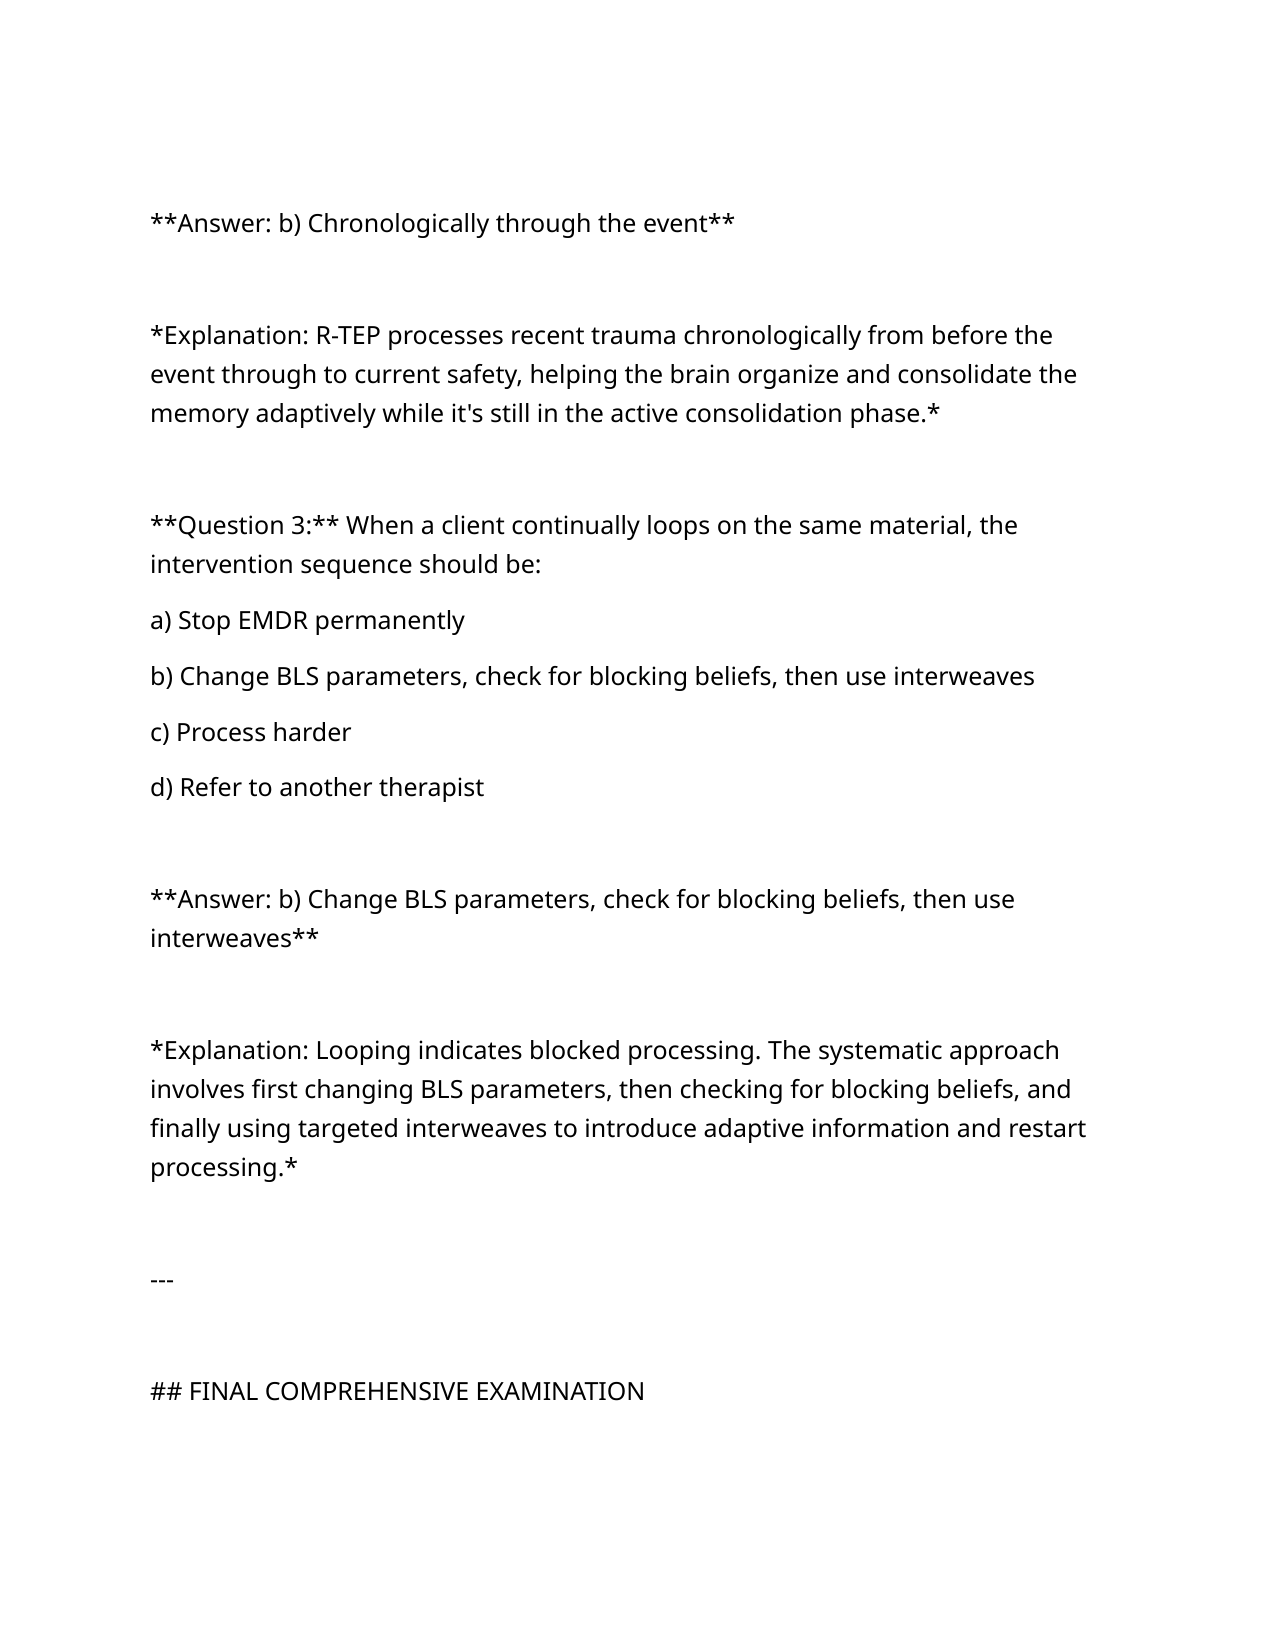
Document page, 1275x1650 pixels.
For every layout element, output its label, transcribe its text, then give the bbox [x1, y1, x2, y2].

text a) Stop EMDR permanently [150, 602, 1125, 637]
text b) Change BLS parameters, check for blocking beliefs, then use interweaves [150, 658, 1125, 692]
text --- [150, 1262, 1125, 1296]
text **Answer: b) Chronologically through the event** [150, 206, 1125, 240]
text c) Process harder [150, 714, 1125, 748]
text *Explanation: R-TEP processes recent trauma chronologically from before the event through to current safety, helping the brain organize and consolidate the memory adaptively while it's still in the active consolidation phase.* [150, 317, 1125, 430]
text ## FINAL COMPREHENSIVE EXAMINATION [150, 1373, 1125, 1407]
text **Question 3:** When a client continually loops on the same material, the intervention sequence should be: [150, 507, 1125, 581]
text *Explanation: Looping indicates blocked processing. The systematic approach involves first changing BLS parameters, then checking for blocking beliefs, and finally using targeted interweaves to introduce adaptive information and restart processing.* [150, 1032, 1125, 1184]
text d) Refer to another therapist [150, 770, 1125, 804]
text **Answer: b) Change BLS parameters, check for blocking beliefs, then use interweaves** [150, 882, 1125, 955]
